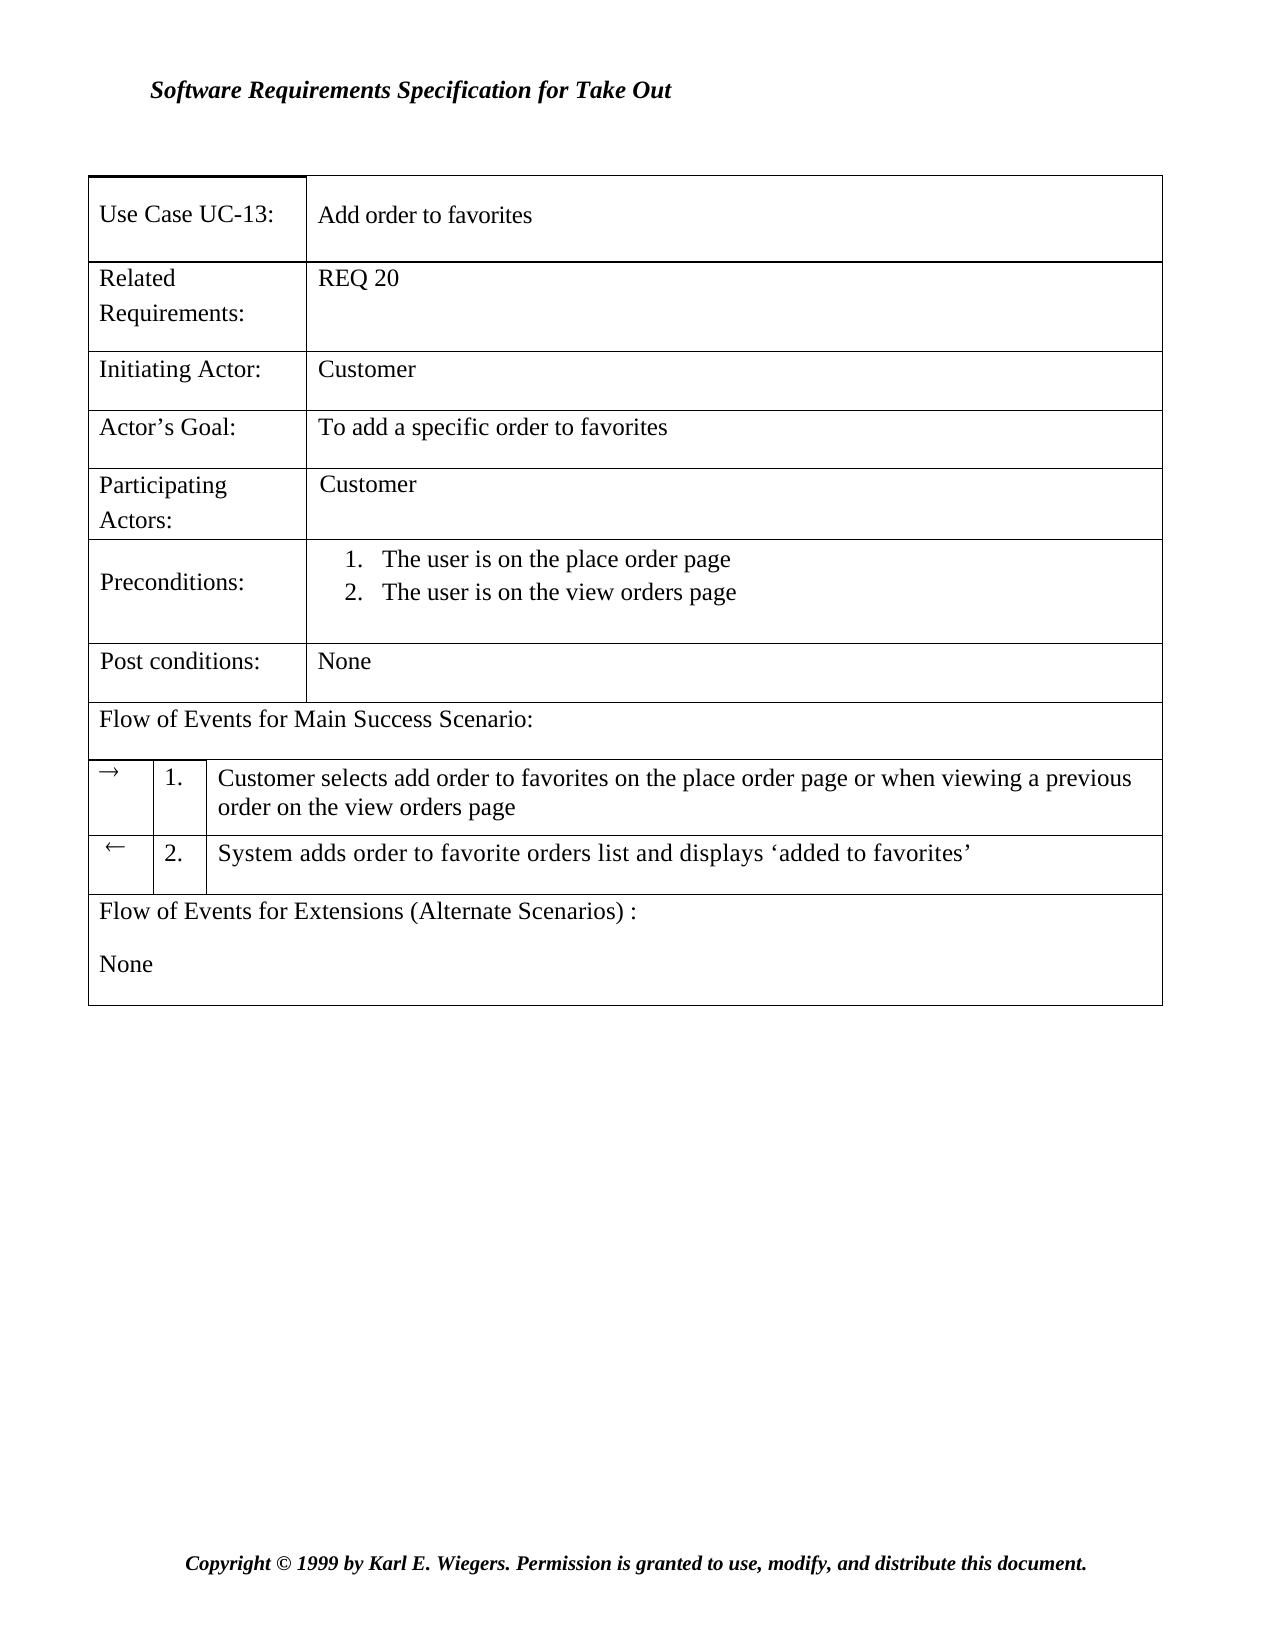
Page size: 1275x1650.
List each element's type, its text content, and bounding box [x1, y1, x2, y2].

table_cell Related Requirements: [89, 263, 306, 351]
table_cell  [89, 761, 153, 835]
table_cell Customer [307, 352, 1162, 409]
table_cell Flow of Events for Main Success Scenario: [89, 703, 1162, 758]
table_cell Customer [307, 469, 1162, 539]
table_cell  [89, 836, 153, 894]
table_cell 2. [154, 836, 206, 894]
table_header Add order to favorites [307, 176, 1162, 261]
table_cell Flow of Events for Extensions (Alternate Scenarios) : None [89, 895, 1162, 1004]
table_cell REQ 20 [307, 263, 1162, 351]
table_cell Preconditions: [89, 540, 306, 643]
table_cell To add a specific order to favorites [307, 411, 1162, 468]
table_header Use Case UC-13: [89, 178, 306, 261]
table_cell The user is on the place order page The user is on the view orders page [307, 540, 1162, 643]
table_cell Actor’s Goal: [89, 411, 306, 468]
table_cell System adds order to favorite orders list and displays ‘added to favorites’ [207, 836, 1162, 894]
table_cell Post conditions: [89, 644, 306, 702]
table_cell Initiating Actor: [89, 352, 306, 409]
table_cell 1. [154, 761, 206, 835]
table_cell Participating Actors: [89, 469, 306, 539]
table_cell None [307, 644, 1162, 702]
table_cell Customer selects add order to favorites on the place order page or when viewing a previous order on the view orders page [207, 760, 1162, 835]
